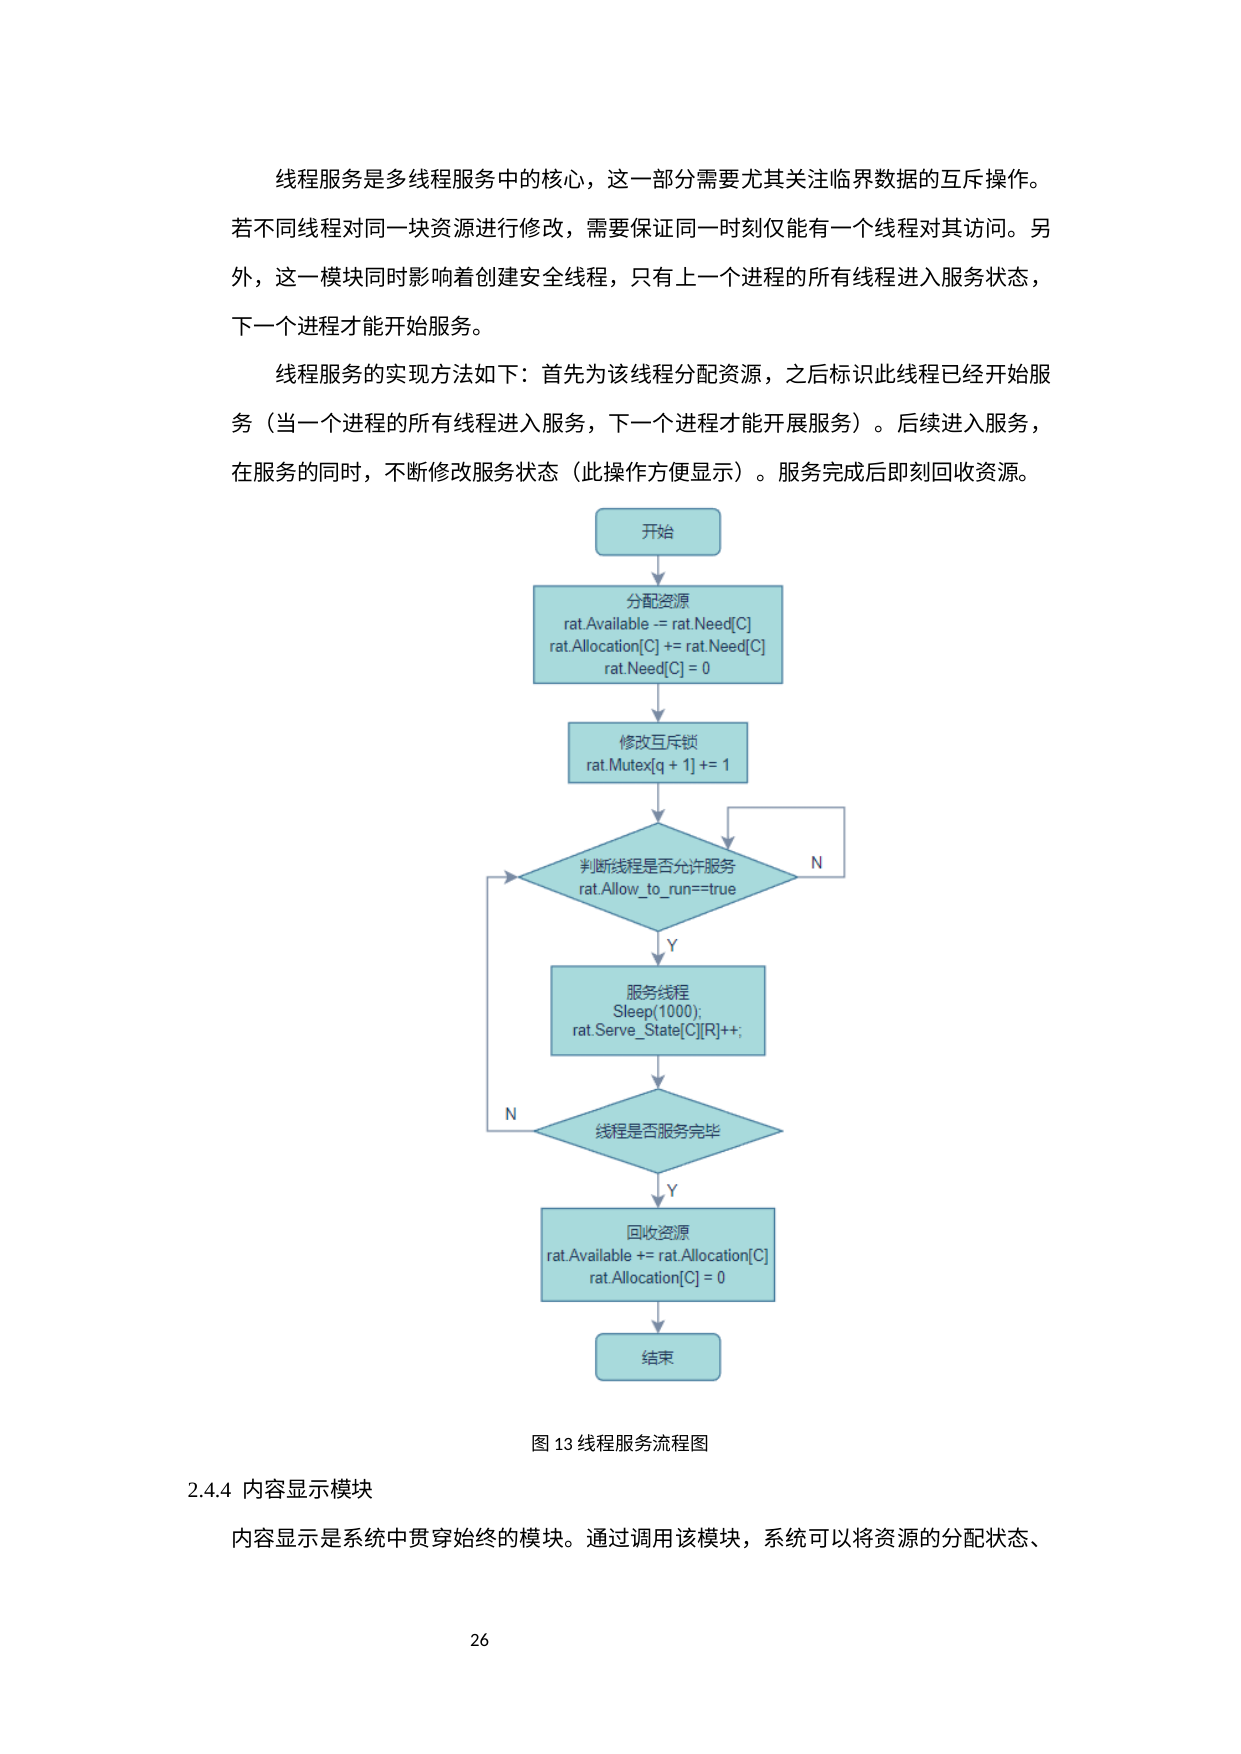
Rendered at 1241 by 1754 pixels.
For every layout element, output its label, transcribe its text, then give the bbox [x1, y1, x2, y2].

text 图13 线程服务流程图 [187, 1426, 1053, 1458]
text 2.4.4 内容显示模块 [187, 1472, 1053, 1504]
picture [472, 502, 856, 1390]
list 线程服务是多线程服务中的核心，这一部分需要尤其关注临界数据的互斥操作。若不同线程对同一块资源进行修改，需要保证同一时刻仅能有一个线程对其访问。另外，这一模块同时影响着创建安全线程，只有上一个进程的所有线程进入服务状态，下一个进程才能开始服务。 [231, 162, 1053, 341]
list 线程服务的实现方法如下：首先为该线程分配资源，之后标识此线程已经开始服务（当一个进程的所有线程进入服务，下一个进程才能开展服务）。后续进入服务，在服务的同时，不断修改服务状态（此操作方便显示）。服务完成后即刻回收资源。 [231, 357, 1053, 487]
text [187, 1520, 1053, 1553]
